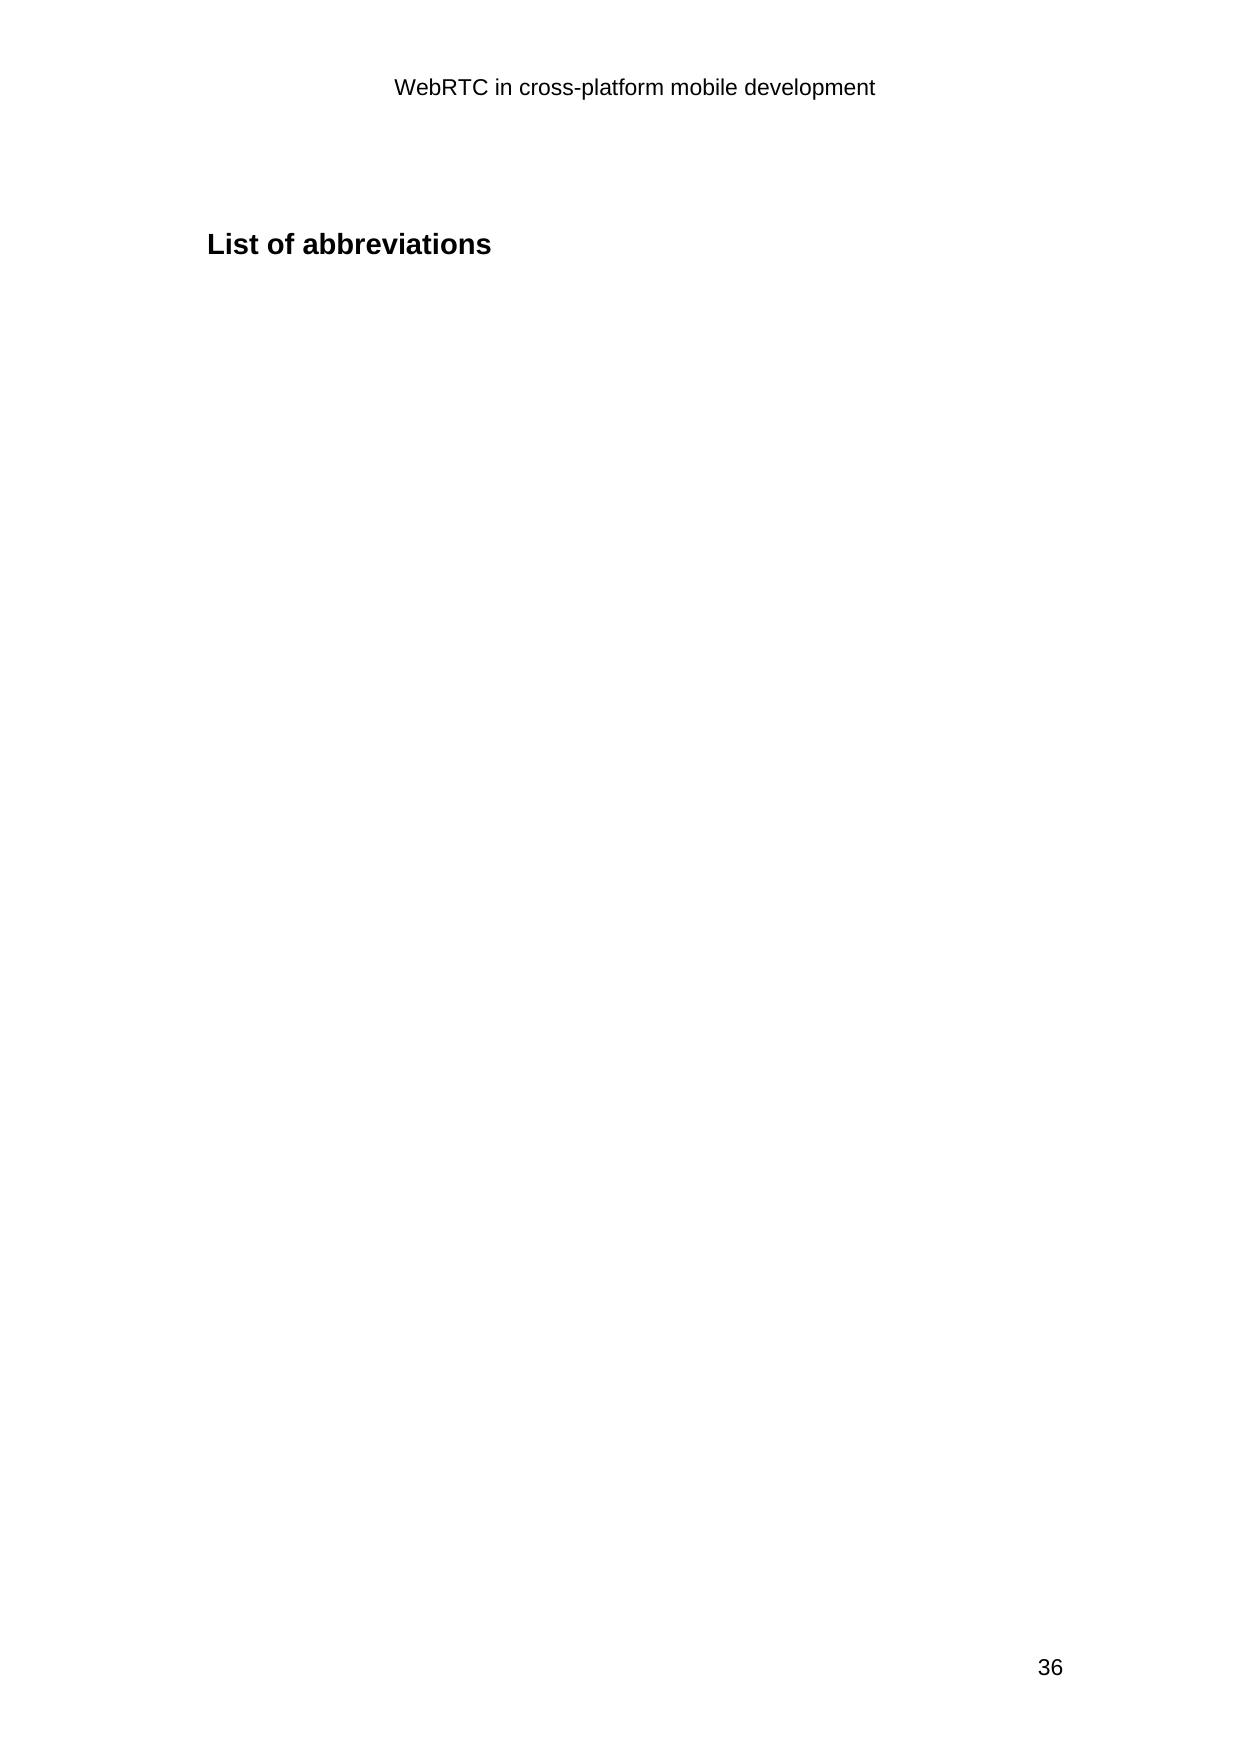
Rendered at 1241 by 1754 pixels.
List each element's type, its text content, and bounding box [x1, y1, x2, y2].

text List of abbreviations [207, 227, 1063, 261]
